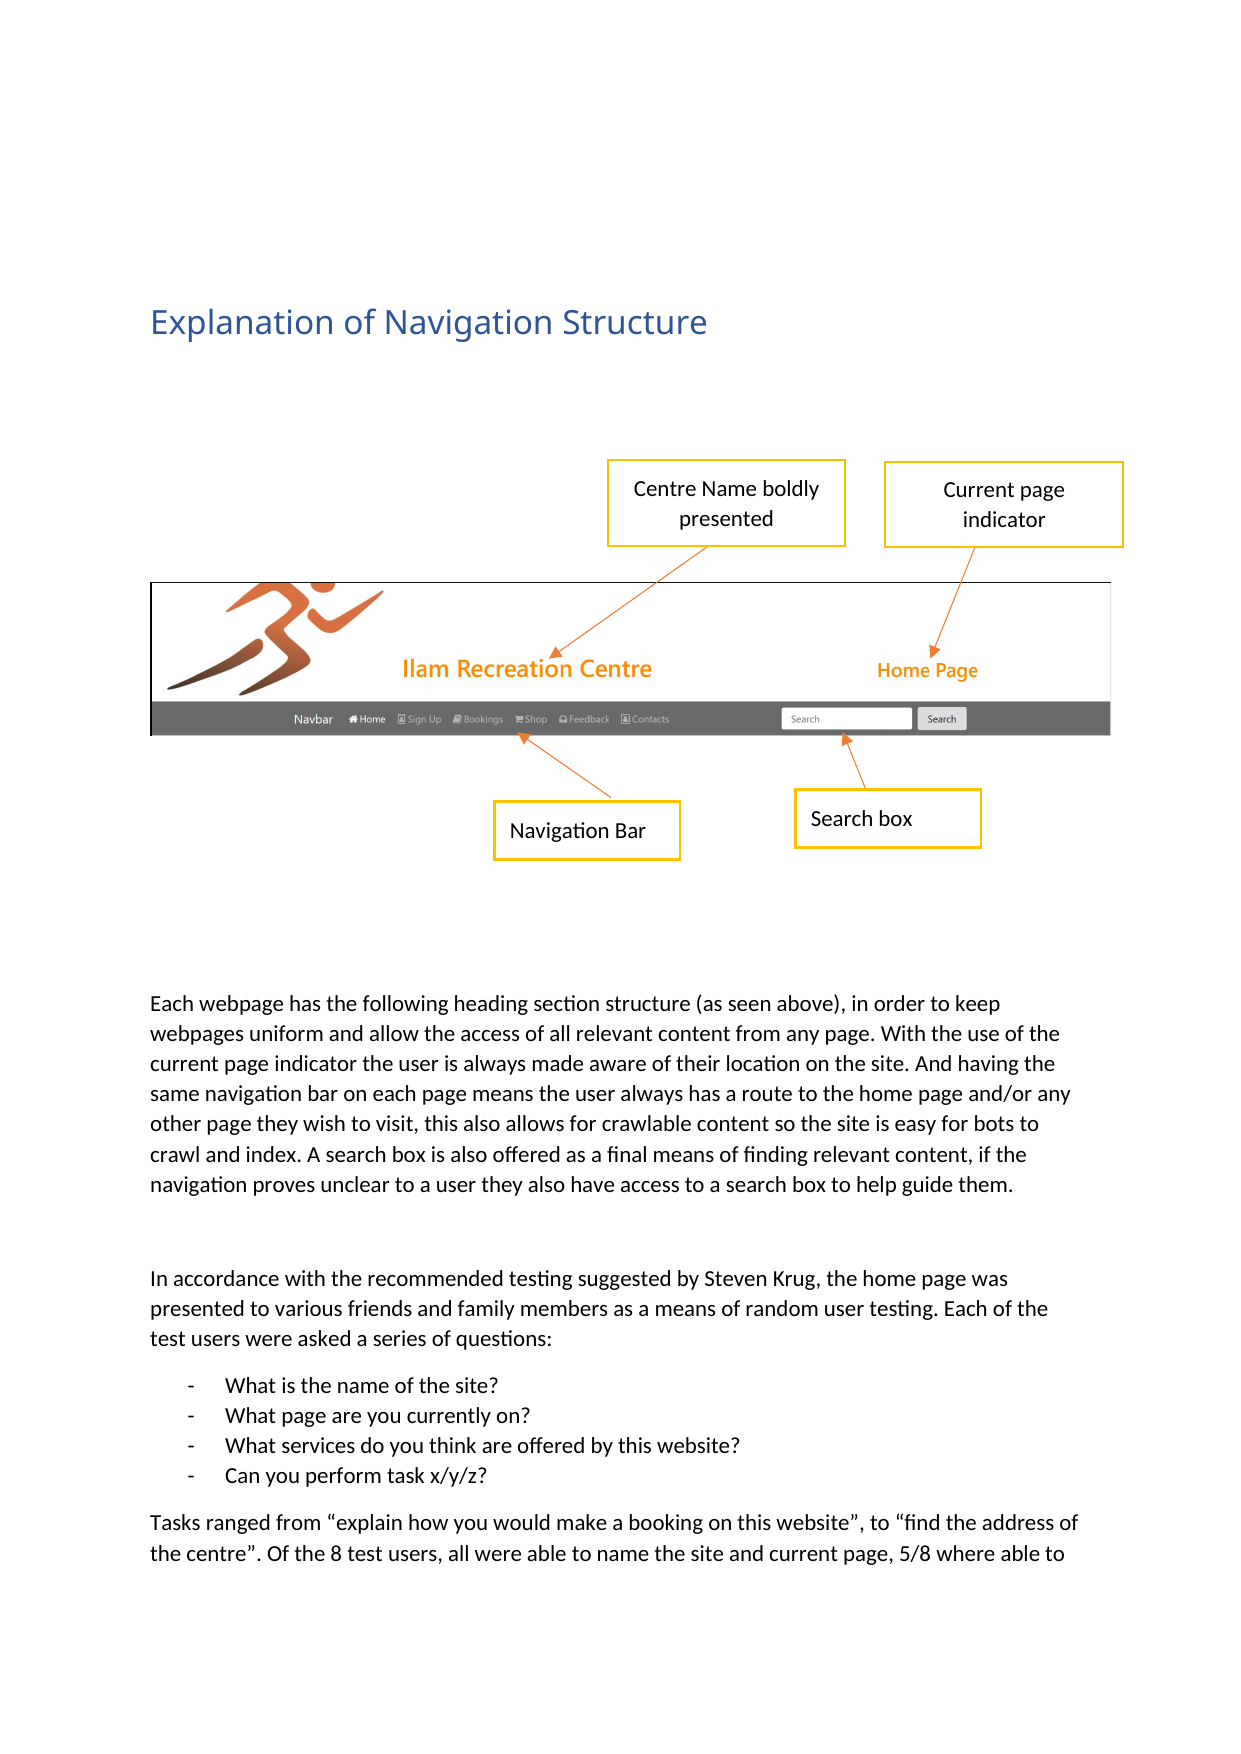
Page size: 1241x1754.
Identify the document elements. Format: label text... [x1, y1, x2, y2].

picture [150, 582, 1112, 736]
list What is the name of the site? [187, 1371, 1090, 1399]
text In accordance with the recommended testing suggested by Steven Krug, the home page was presented to various friends and family members as a means of random user testing. Each of the test users were asked a series of questions: [150, 1264, 1090, 1352]
text Each webpage has the following heading section structure (as seen above), in order to keep webpages uniform and allow the access of all relevant content from any page. With the use of the current page indicator the user is always made aware of their location on the site. And having the same navigation bar on each page means the user always has a route to the home page and/or any other page they wish to visit, this also allows for crawlable content so the site is easy for bots to crawl and index. A search box is also offered as a final means of finding relevant content, if the navigation proves unclear to a user they also have access to a search box to help guide them. [150, 989, 1090, 1198]
list Can you perform task x/y/z? [187, 1462, 1090, 1490]
subtitle Explanation of Navigation Structure [150, 299, 1090, 344]
list What services do you think are offered by this website? [187, 1431, 1090, 1459]
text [150, 1508, 1090, 1567]
list What page are you currently on? [187, 1401, 1090, 1429]
